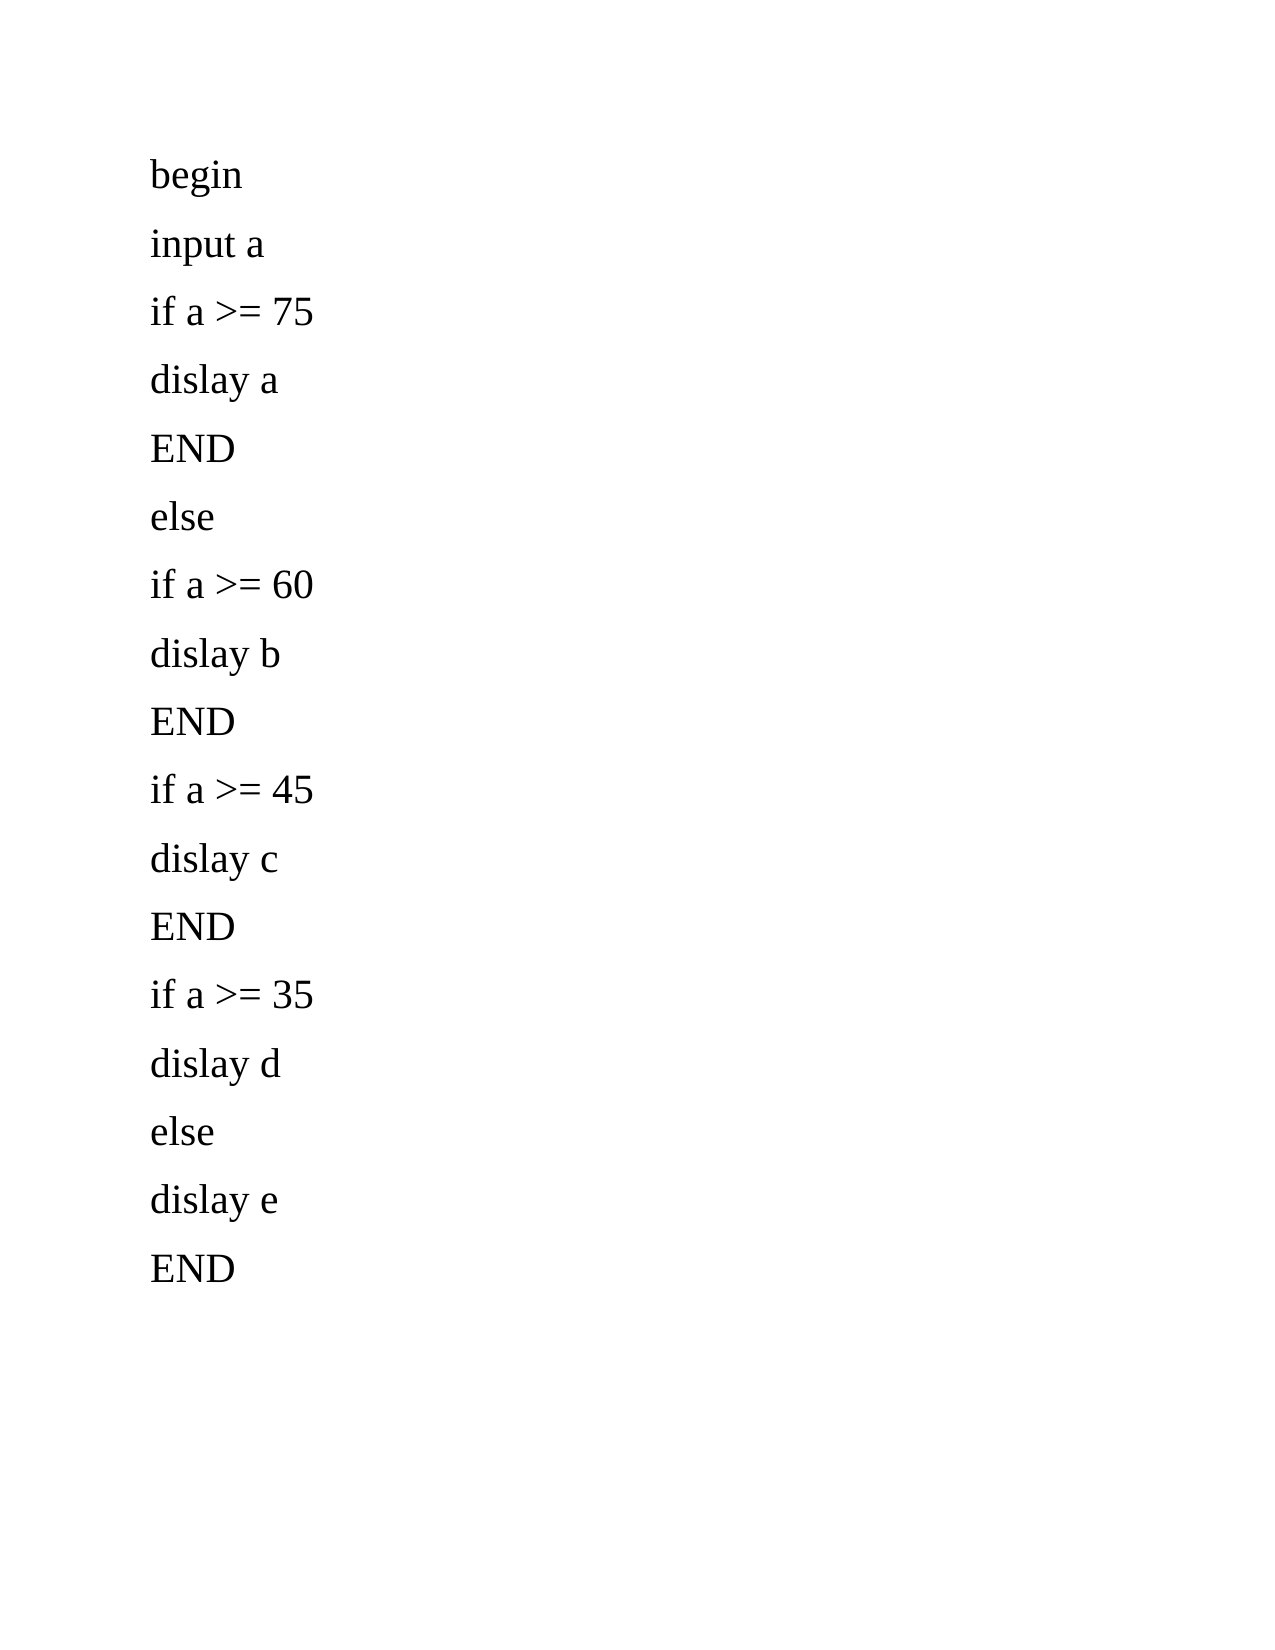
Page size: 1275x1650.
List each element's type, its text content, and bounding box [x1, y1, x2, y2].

text if a >= 75 [150, 287, 1125, 334]
text if a >= 35 [150, 970, 1125, 1018]
text begin [150, 150, 1125, 198]
text END [150, 697, 1125, 744]
text dislay d [150, 1038, 1125, 1086]
text dislay c [150, 833, 1125, 881]
text if a >= 60 [150, 560, 1125, 608]
text END [150, 902, 1125, 949]
text else [150, 492, 1125, 539]
text else [150, 1107, 1125, 1154]
text dislay a [150, 355, 1125, 403]
text dislay b [150, 628, 1125, 676]
text if a >= 45 [150, 765, 1125, 813]
text dislay e [150, 1175, 1125, 1223]
text END [150, 423, 1125, 471]
text input a [150, 218, 1125, 266]
text END [150, 1243, 1125, 1291]
